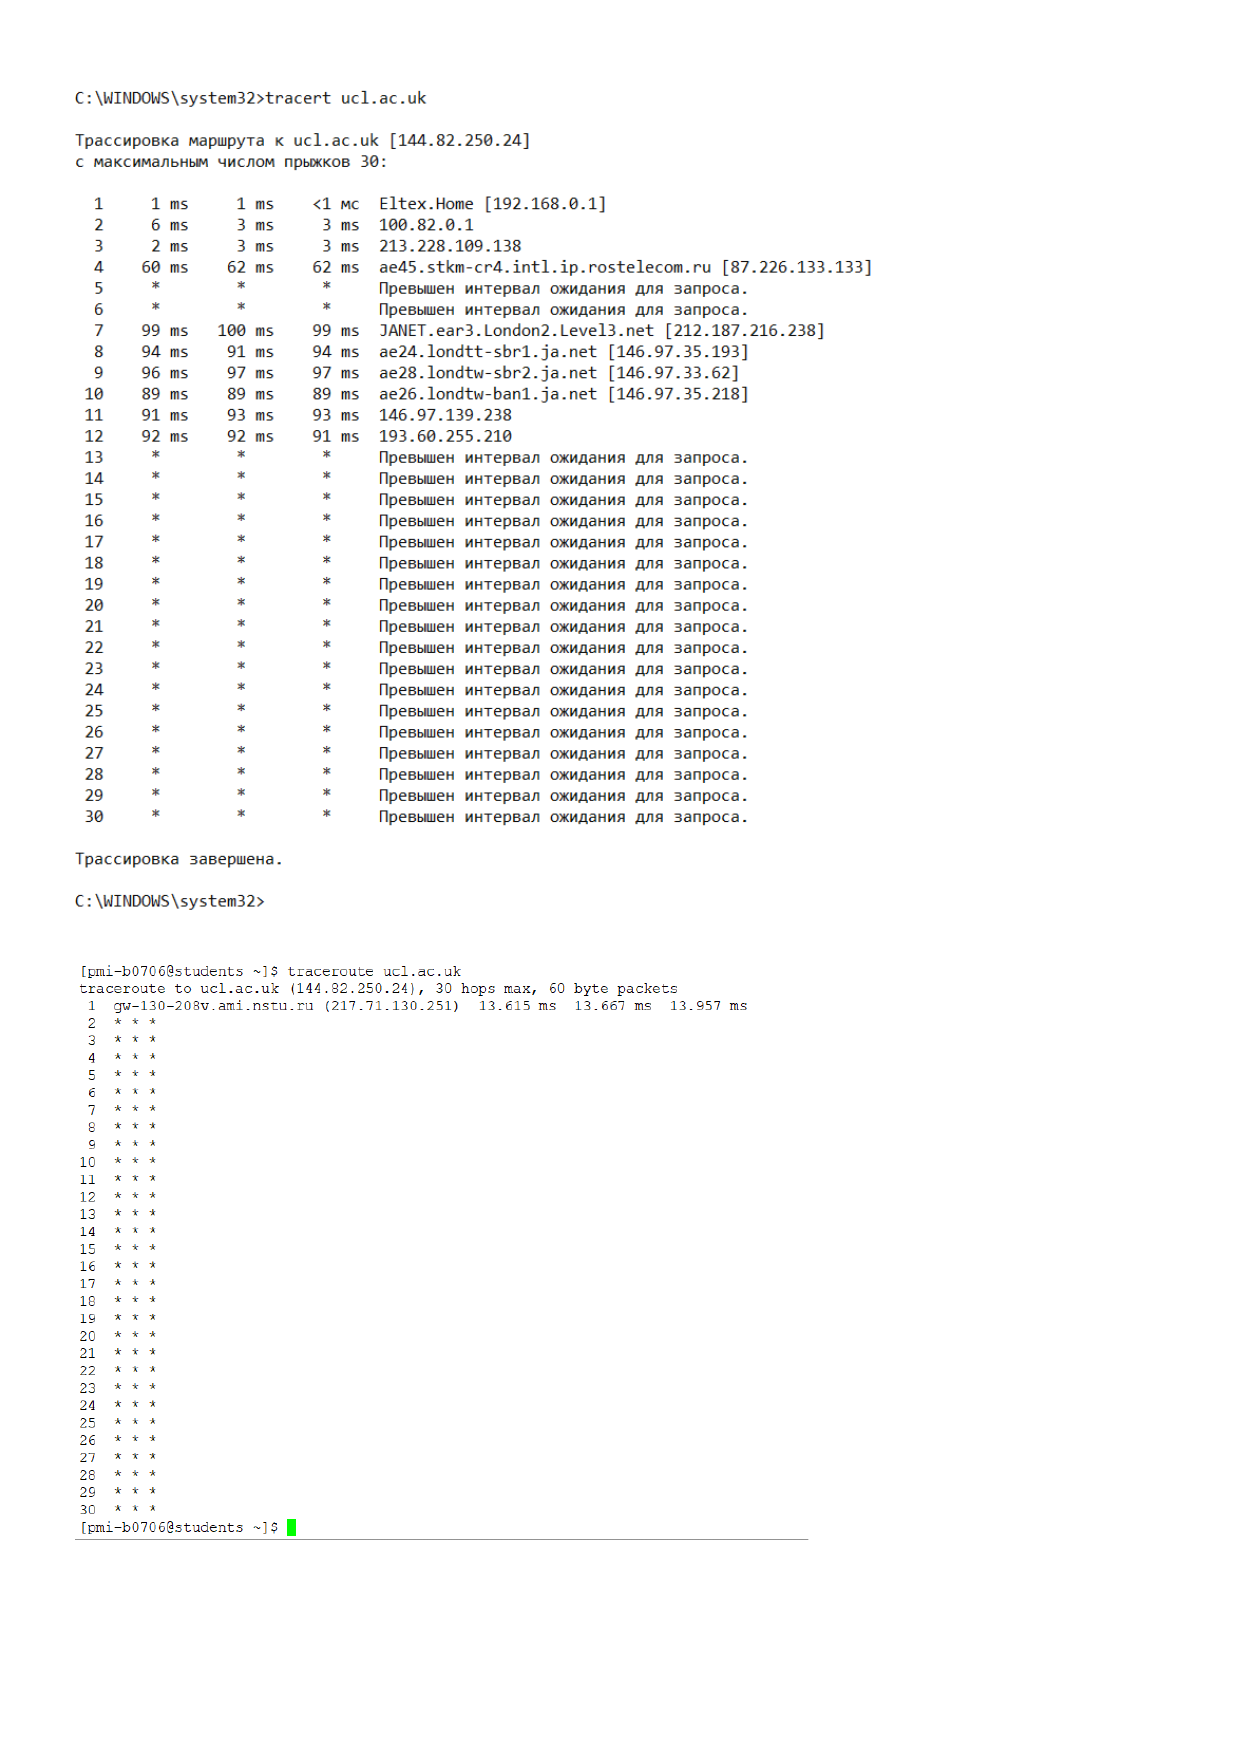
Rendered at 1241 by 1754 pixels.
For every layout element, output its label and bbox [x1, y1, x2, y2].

picture [75, 963, 809, 1540]
picture [75, 75, 913, 933]
